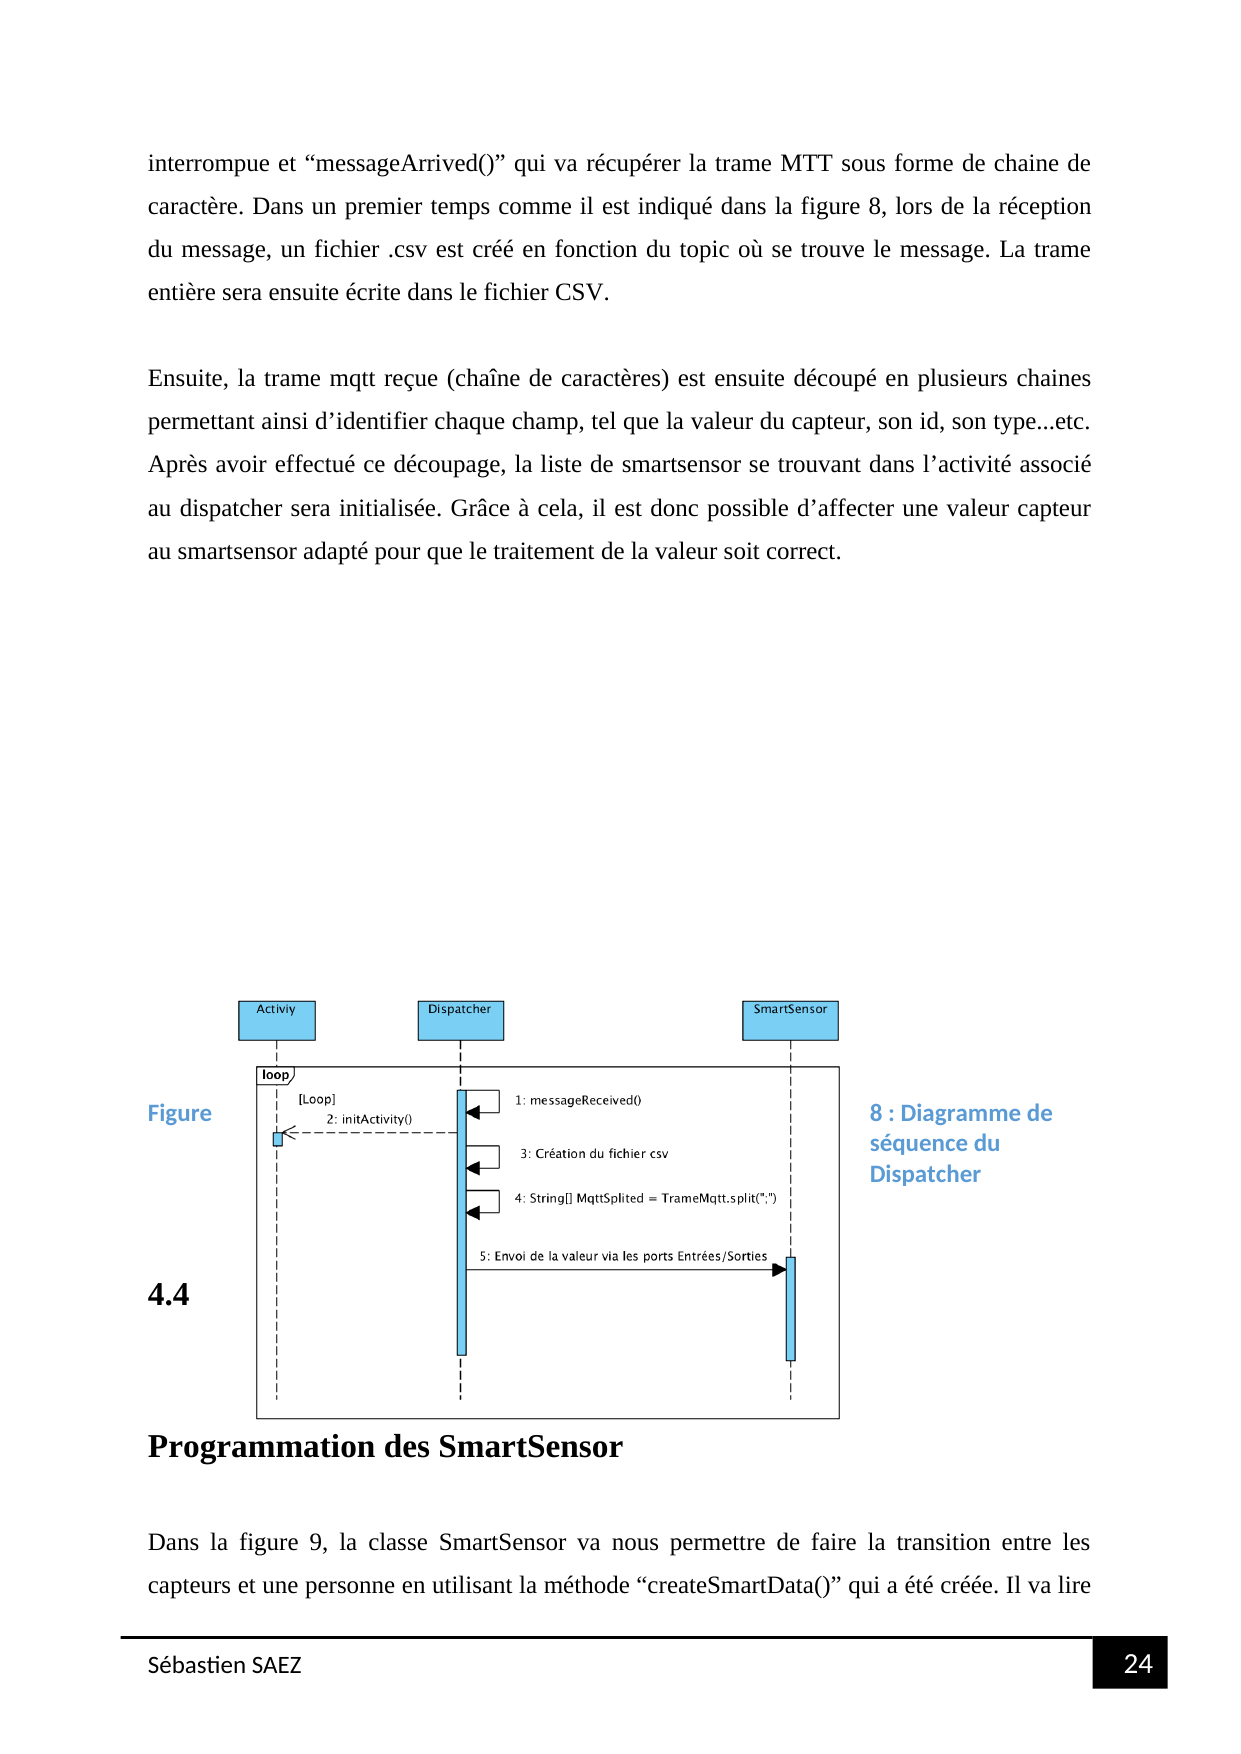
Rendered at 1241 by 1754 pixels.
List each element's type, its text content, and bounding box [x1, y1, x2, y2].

subtitle 4.4 Programmation des SmartSensor [148, 1274, 1093, 1464]
text Figure 8 : Diagramme de séquence du Dispatcher [851, 1097, 1093, 1188]
text Figure 8 : Diagramme de séquence du Dispatcher [148, 1097, 234, 1188]
text Ensuite, la trame mqtt reçue (chaîne de caractères) est ensuite découpé en plusieurs chaines permettant ainsi d’identifier chaque champ, tel que la valeur du capteur, son id, son type...etc. Après avoir effectué ce découpage, la liste de smartsensor se trouvant dans l’activité associé au dispatcher sera initialisée. Grâce à cela, il est donc possible d’affecter une valeur capteur au smartsensor adapté pour que le traitement de la valeur soit correct. [148, 363, 1093, 564]
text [148, 1527, 1093, 1598]
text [148, 148, 1093, 306]
picture [234, 994, 851, 1426]
